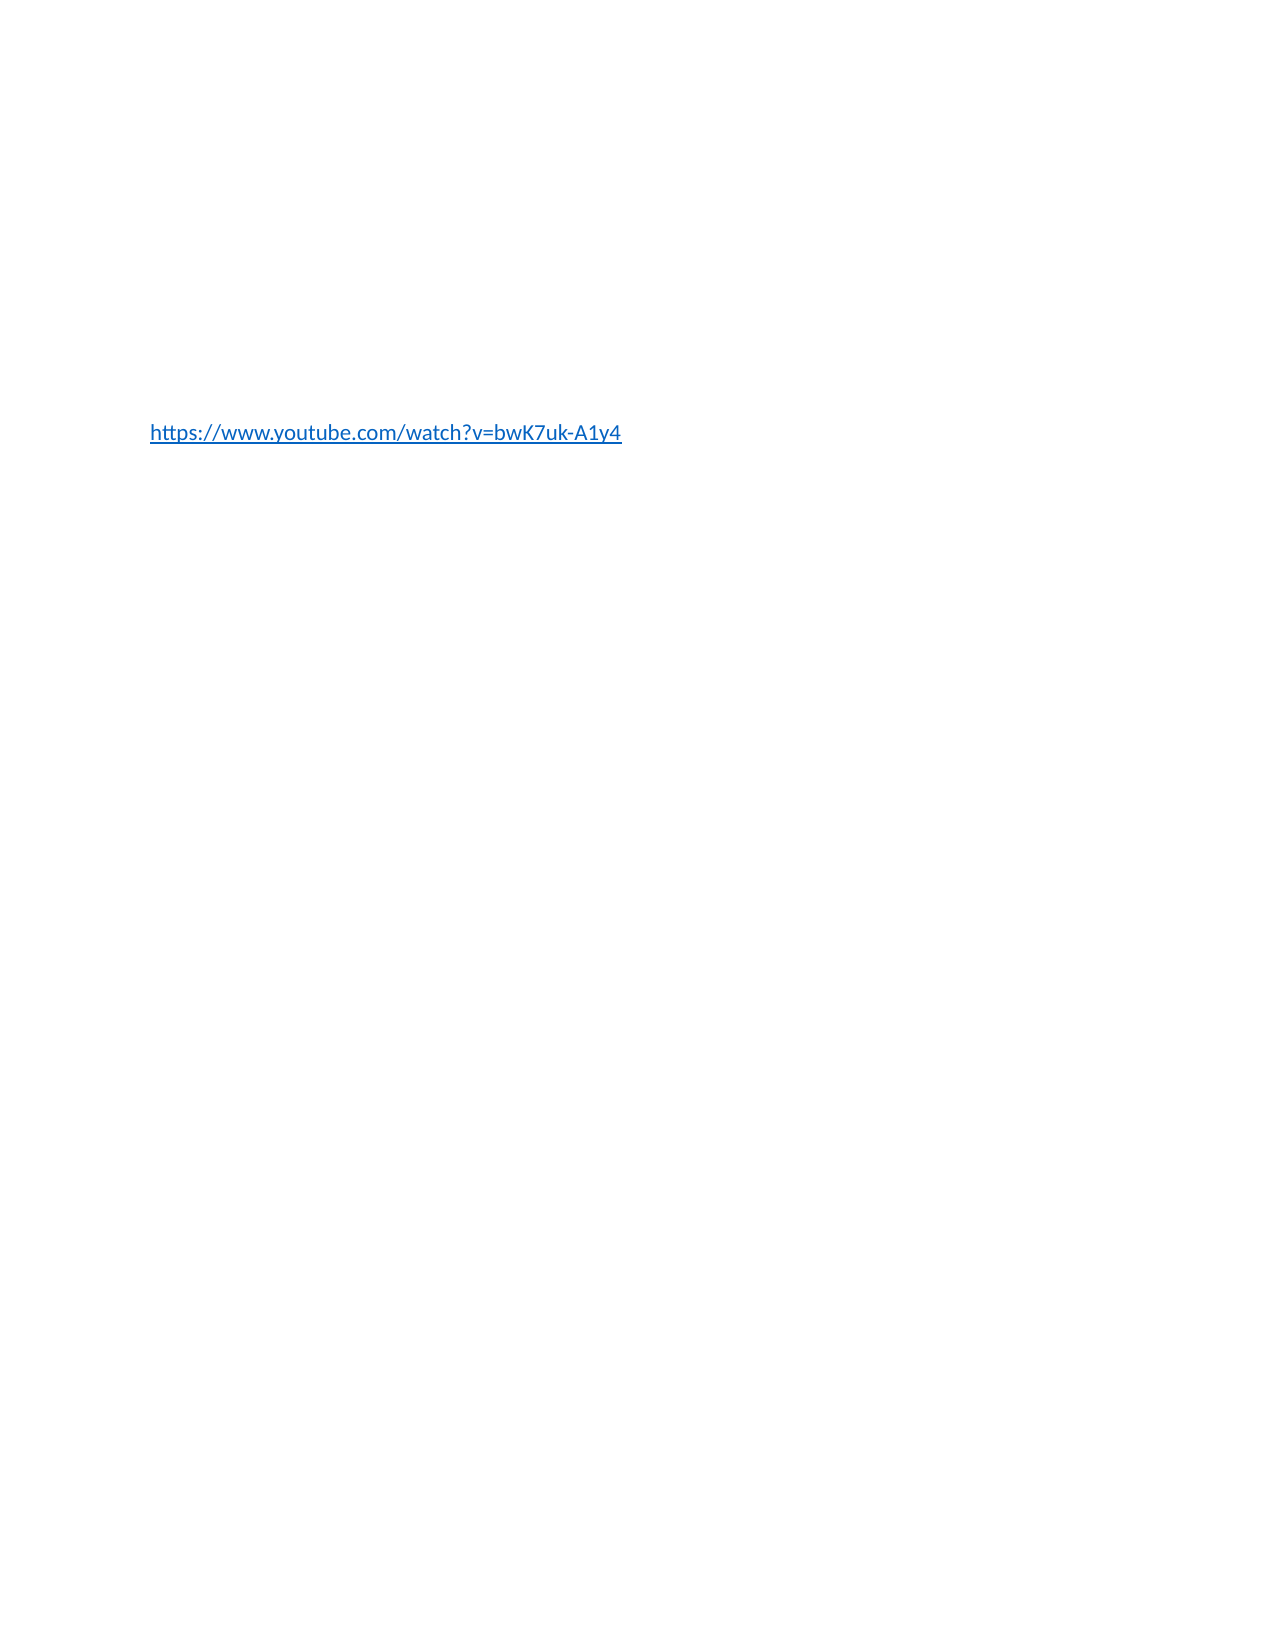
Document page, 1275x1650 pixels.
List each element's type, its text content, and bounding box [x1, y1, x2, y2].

text https://www.youtube.com/watch?v=bwK7uk-A1y4 [150, 418, 1125, 446]
